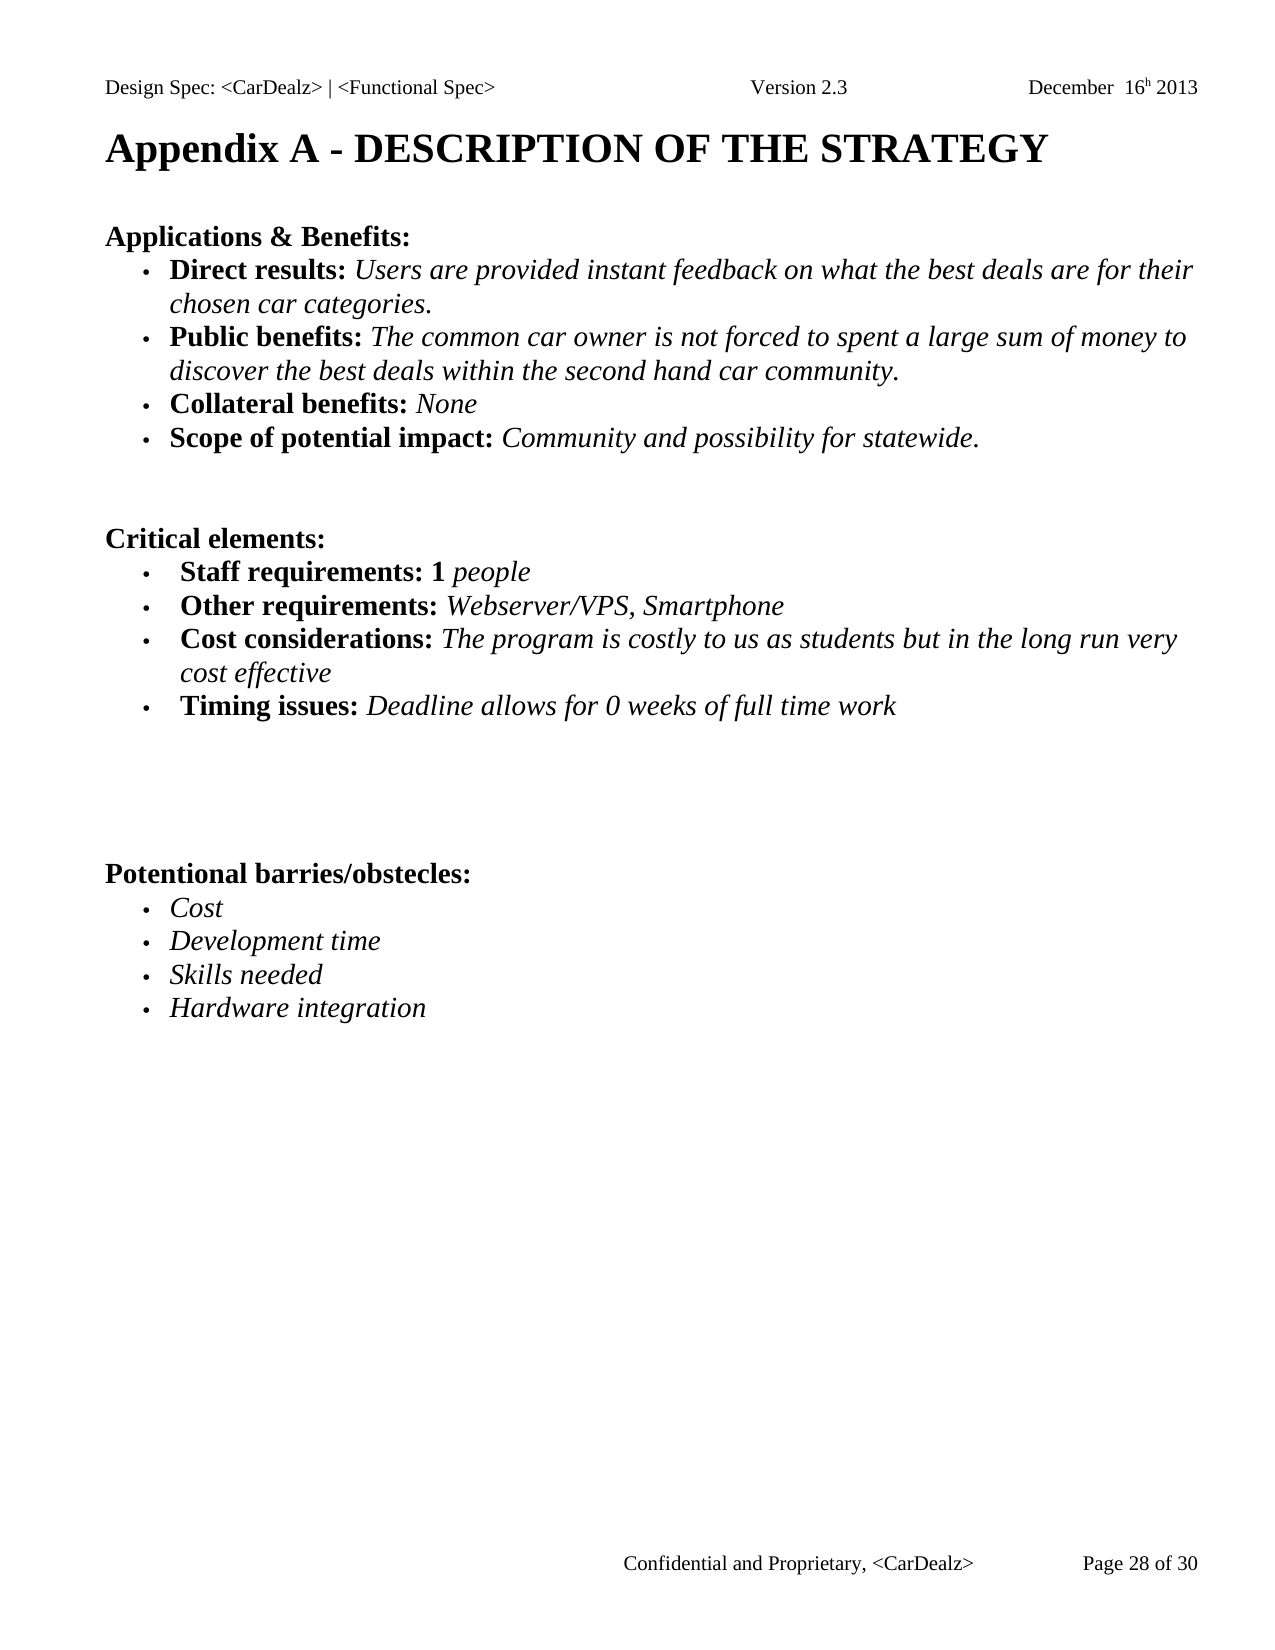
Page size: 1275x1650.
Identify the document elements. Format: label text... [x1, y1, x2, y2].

list Direct results: Users are provided instant feedback on what the best deals are for their chosen car categories. [142, 252, 1200, 319]
text Appendix A - DESCRIPTION OF THE STRATEGY [105, 123, 1200, 171]
list Skills needed [142, 957, 1200, 990]
list Timing issues: Deadline allows for 0 weeks of full time work [142, 688, 1200, 722]
text Potentional barries/obstecles: [105, 856, 1200, 890]
list Staff requirements: 1 people [142, 554, 1200, 588]
text Applications & Benefits: [105, 219, 1200, 252]
list Development time [142, 923, 1200, 957]
list Cost [142, 890, 1200, 923]
list Scope of potential impact: Community and possibility for statewide. [142, 420, 1200, 454]
list Collateral benefits: None [142, 387, 1200, 420]
list Public benefits: The common car owner is not forced to spent a large sum of money to discover the best deals within the second hand car community. [142, 319, 1200, 387]
text Critical elements: [105, 521, 1200, 554]
list Cost considerations: The program is costly to us as students but in the long run very cost effective [142, 621, 1200, 688]
list Other requirements: Webserver/VPS, Smartphone [142, 588, 1200, 621]
list Hardware integration [142, 990, 1200, 1024]
